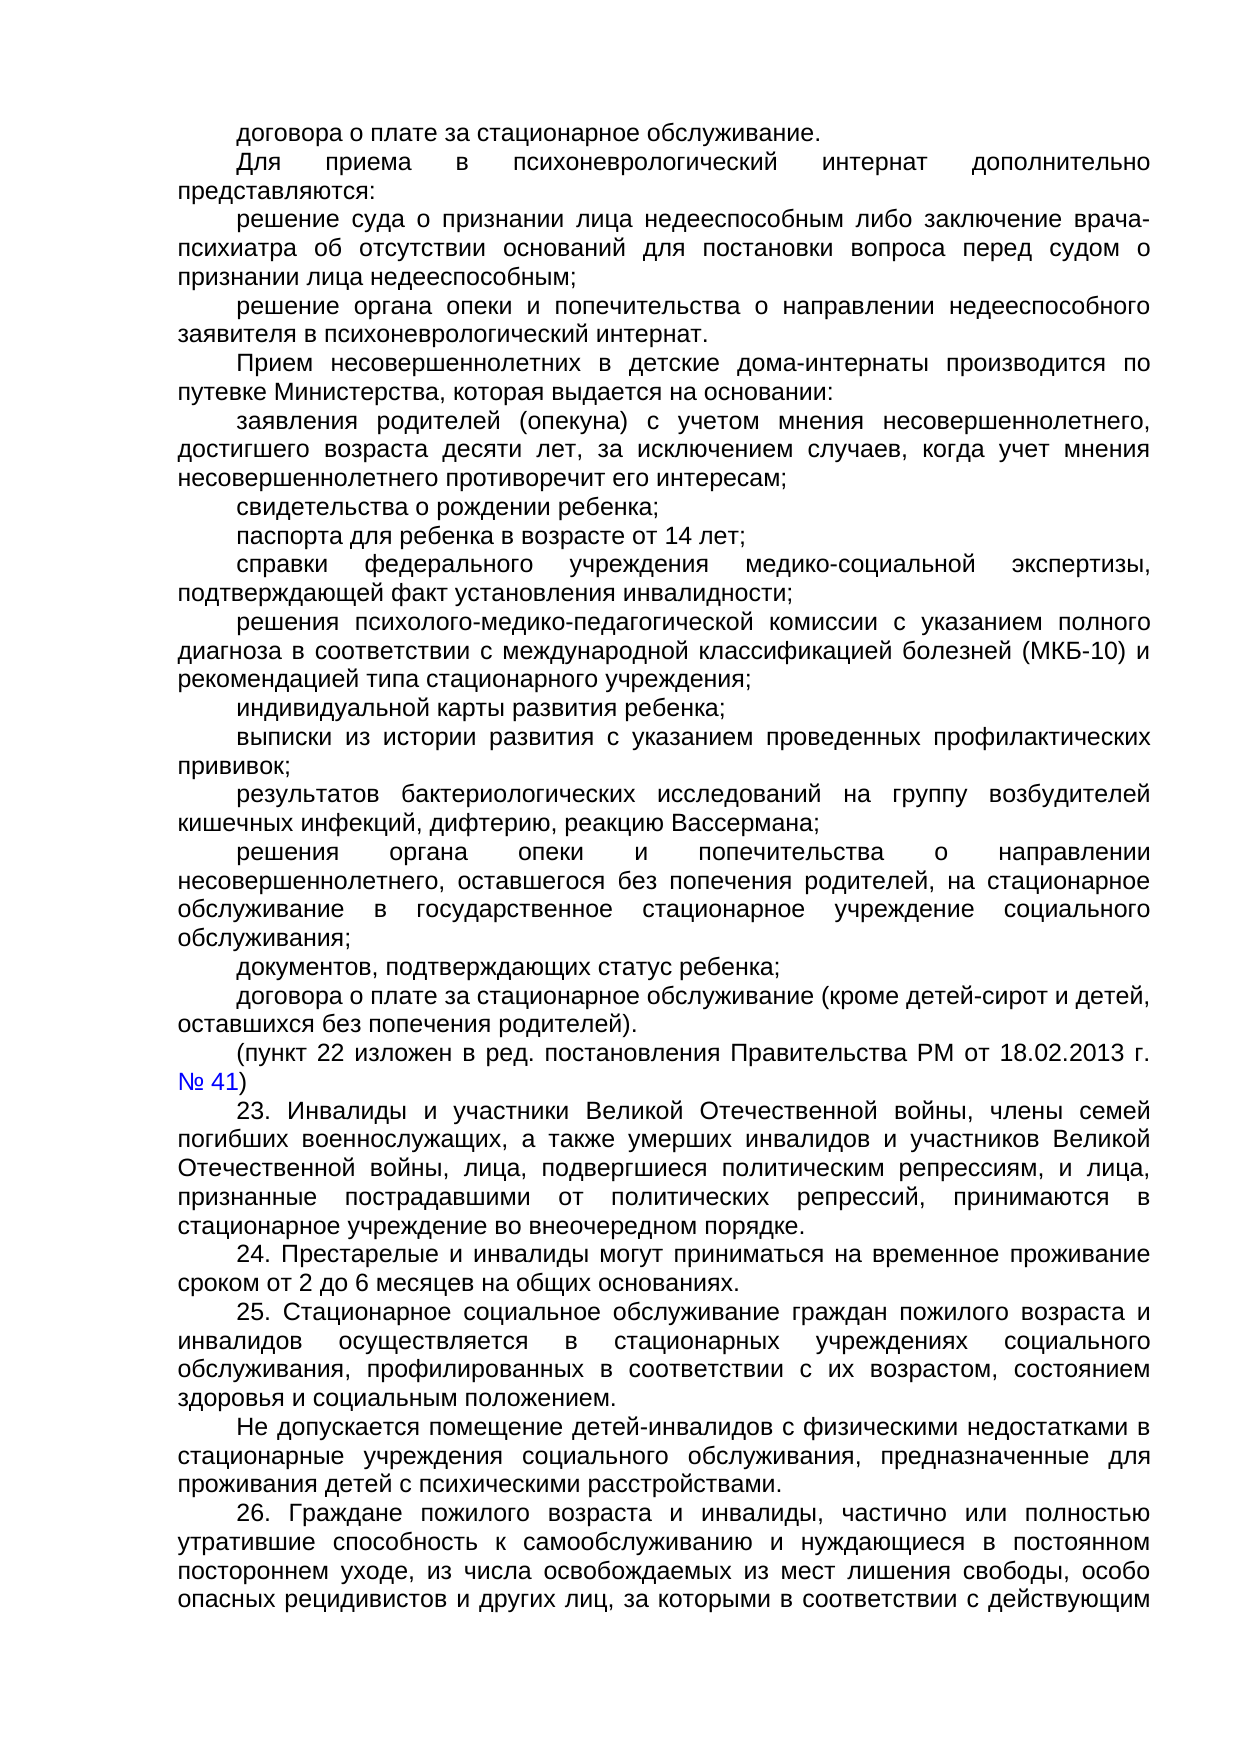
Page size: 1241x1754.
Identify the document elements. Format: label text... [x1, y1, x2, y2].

text (пункт 22 изложен в ред. постановления Правительства РМ от 18.02.2013 г. № 41) [177, 1038, 1152, 1096]
text индивидуальной карты развития ребенка; [177, 693, 1152, 722]
text справки федерального учреждения медико-социальной экспертизы, подтверждающей факт установления инвалидности; [177, 549, 1152, 607]
text договора о плате за стационарное обслуживание. [177, 118, 1152, 147]
text свидетельства о рождении ребенка; [177, 492, 1152, 521]
text результатов бактериологических исследований на группу возбудителей кишечных инфекций, дифтерию, реакцию Вассермана; [177, 779, 1152, 837]
text Для приема в психоневрологический интернат дополнительно представляются: [177, 147, 1152, 204]
text Не допускается помещение детей-инвалидов с физическими недостатками в стационарные учреждения социального обслуживания, предназначенные для проживания детей с психическими расстройствами. [177, 1412, 1152, 1498]
text 23. Инвалиды и участники Великой Отечественной войны, члены семей погибших военнослужащих, а также умерших инвалидов и участников Великой Отечественной войны, лица, подвергшиеся политическим репрессиям, и лица, признанные пострадавшими от политических репрессий, принимаются в стационарное учреждение во внеочередном порядке. [177, 1096, 1152, 1239]
text заявления родителей (опекуна) с учетом мнения несовершеннолетнего, достигшего возраста десяти лет, за исключением случаев, когда учет мнения несовершеннолетнего противоречит его интересам; [177, 406, 1152, 492]
text 24. Престарелые и инвалиды могут приниматься на временное проживание сроком от 2 до 6 месяцев на общих основаниях. [177, 1239, 1152, 1297]
text документов, подтверждающих статус ребенка; [177, 952, 1152, 981]
text решение суда о признании лица недееспособным либо заключение врача-психиатра об отсутствии оснований для постановки вопроса перед судом о признании лица недееспособным; [177, 204, 1152, 291]
text решения органа опеки и попечительства о направлении несовершеннолетнего, оставшегося без попечения родителей, на стационарное обслуживание в государственное стационарное учреждение социального обслуживания; [177, 837, 1152, 952]
text договора о плате за стационарное обслуживание (кроме детей-сирот и детей, оставшихся без попечения родителей). [177, 981, 1152, 1038]
text решение органа опеки и попечительства о направлении недееспособного заявителя в психоневрологический интернат. [177, 291, 1152, 348]
text паспорта для ребенка в возрасте от 14 лет; [177, 521, 1152, 549]
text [177, 1498, 1152, 1613]
text Прием несовершеннолетних в детские дома-интернаты производится по путевке Министерства, которая выдается на основании: [177, 348, 1152, 406]
text 25. Стационарное социальное обслуживание граждан пожилого возраста и инвалидов осуществляется в стационарных учреждениях социального обслуживания, профилированных в соответствии с их возрастом, состоянием здоровья и социальным положением. [177, 1297, 1152, 1412]
text выписки из истории развития с указанием проведенных профилактических прививок; [177, 722, 1152, 779]
text решения психолого-медико-педагогической комиссии с указанием полного диагноза в соответствии с международной классификацией болезней (МКБ-10) и рекомендацией типа стационарного учреждения; [177, 607, 1152, 693]
